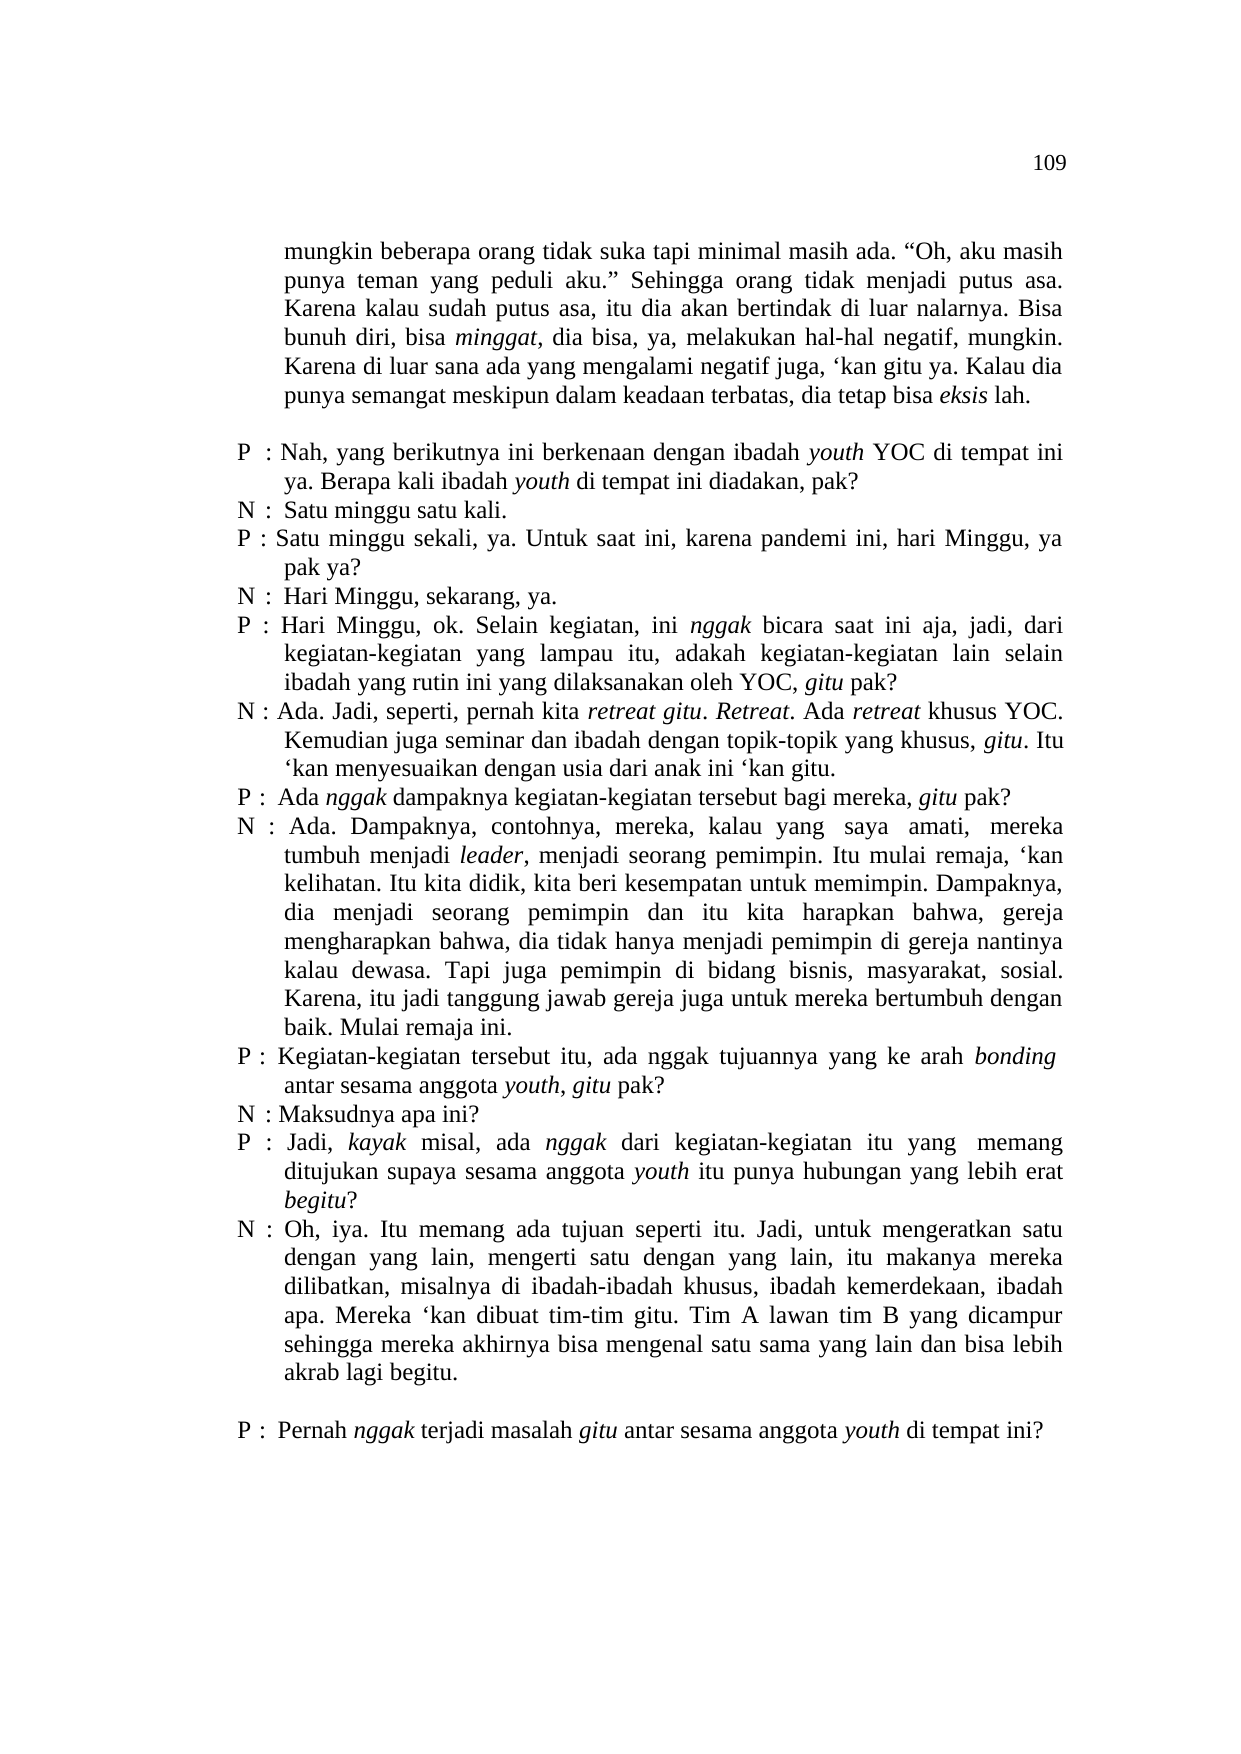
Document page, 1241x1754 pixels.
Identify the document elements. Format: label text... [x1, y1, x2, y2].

text antar sesama anggota youth, gitu pak? [284, 1070, 1098, 1099]
text P : Pernah nggak terjadi masalah gitu antar sesama anggota youth di tempat ini? [237, 1415, 1098, 1444]
text N : Ada. Dampaknya, contohnya, mereka, kalau yang saya amati, mereka tumbuh menjadi leader, menjadi seorang pemimpin. Itu mulai remaja, ‘kan kelihatan. Itu kita didik, kita beri kesempatan untuk memimpin. Dampaknya, dia menjadi seorang pemimpin dan itu kita harapkan bahwa, gereja mengharapkan bahwa, dia tidak hanya menjadi pemimpin di gereja nantinya kalau dewasa. Tapi juga pemimpin di bidang bisnis, masyarakat, sosial. Karena, itu jadi tanggung jawab gereja juga untuk mereka bertumbuh dengan baik. Mulai remaja ini. [237, 811, 1063, 1041]
text mungkin beberapa orang tidak suka tapi minimal masih ada. “Oh, aku masih punya teman yang peduli aku.” Sehingga orang tidak menjadi putus asa. Karena kalau sudah putus asa, itu dia akan bertindak di luar nalarnya. Bisa bunuh diri, bisa minggat, dia bisa, ya, melakukan hal-hal negatif, mungkin. Karena di luar sana ada yang mengalami negatif juga, ‘kan gitu ya. Kalau dia punya semangat meskipun dalam keadaan terbatas, dia tetap bisa eksis lah. [284, 236, 1064, 408]
text P : Nah, yang berikutnya ini berkenaan dengan ibadah youth YOC di tempat ini ya. Berapa kali ibadah youth di tempat ini diadakan, pak? [237, 437, 1064, 495]
text N : Maksudnya apa ini? [237, 1099, 1098, 1127]
text N : Satu minggu satu kali. [237, 495, 1098, 523]
text N : Hari Minggu, sekarang, ya. [237, 581, 1098, 610]
text P : Hari Minggu, ok. Selain kegiatan, ini nggak bicara saat ini aja, jadi, dari kegiatan-kegiatan yang lampau itu, adakah kegiatan-kegiatan lain selain ibadah yang rutin ini yang dilaksanakan oleh YOC, gitu pak? [237, 610, 1063, 696]
text N : Oh, iya. Itu memang ada tujuan seperti itu. Jadi, untuk mengeratkan satu dengan yang lain, mengerti satu dengan yang lain, itu makanya mereka dilibatkan, misalnya di ibadah-ibadah khusus, ibadah kemerdekaan, ibadah apa. Mereka ‘kan dibuat tim-tim gitu. Tim A lawan tim B yang dicampur sehingga mereka akhirnya bisa mengenal satu sama yang lain dan bisa lebih akrab lagi begitu. [237, 1214, 1063, 1386]
text P : Jadi, kayak misal, ada nggak dari kegiatan-kegiatan itu yang memang ditujukan supaya sesama anggota youth itu punya hubungan yang lebih erat begitu? [237, 1127, 1064, 1214]
text P : Satu minggu sekali, ya. Untuk saat ini, karena pandemi ini, hari Minggu, ya pak ya? [237, 523, 1063, 581]
text N : Ada. Jadi, seperti, pernah kita retreat gitu. Retreat. Ada retreat khusus YOC. Kemudian juga seminar dan ibadah dengan topik-topik yang khusus, gitu. Itu ‘kan menyesuaikan dengan usia dari anak ini ‘kan gitu. [237, 696, 1064, 782]
text P : Kegiatan-kegiatan tersebut itu, ada nggak tujuannya yang ke arah bonding [237, 1041, 1098, 1070]
text P : Ada nggak dampaknya kegiatan-kegiatan tersebut bagi mereka, gitu pak? [237, 782, 1098, 811]
